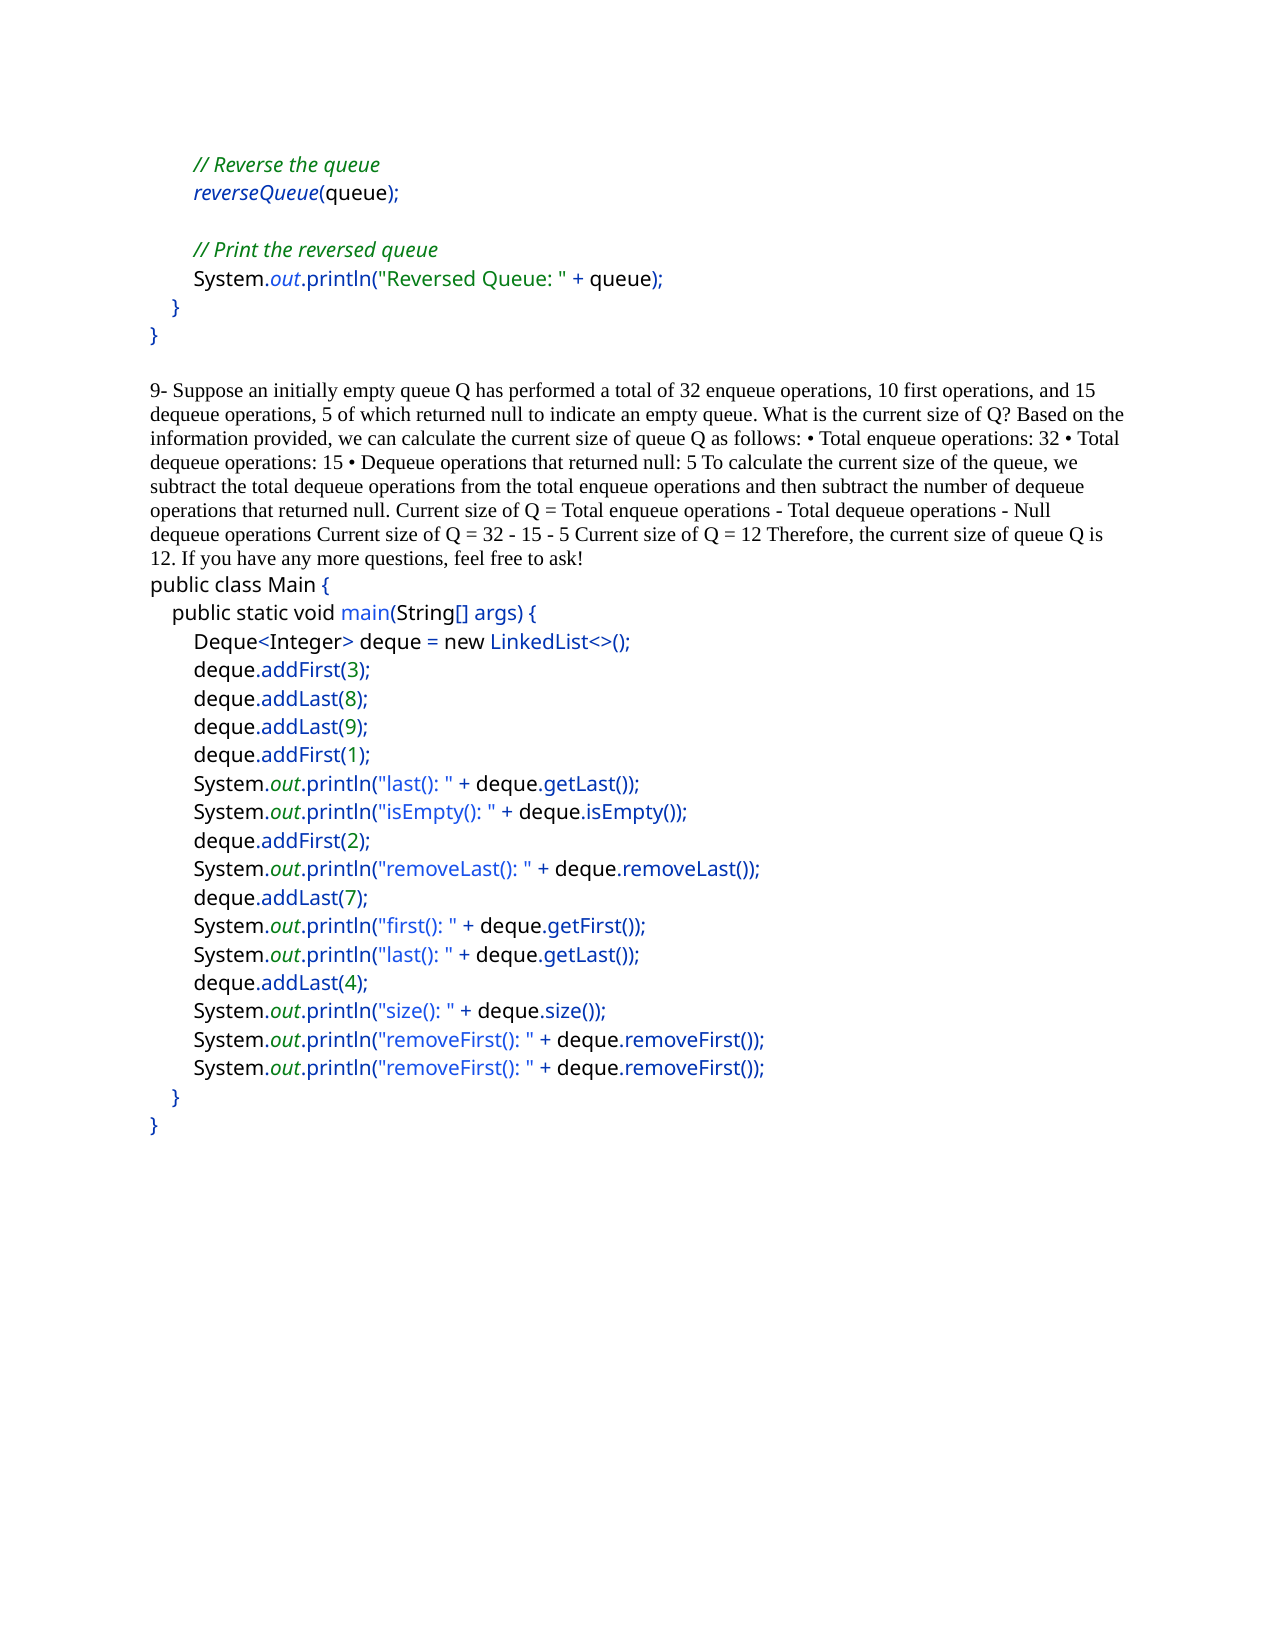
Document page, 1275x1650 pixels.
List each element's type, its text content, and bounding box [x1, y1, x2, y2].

text 9- Suppose an initially empty queue Q has performed a total of 32 enqueue operations, 10 first operations, and 15 dequeue operations, 5 of which returned null to indicate an empty queue. What is the current size of Q? Based on the information provided, we can calculate the current size of queue Q as follows: • Total enqueue operations: 32 • Total dequeue operations: 15 • Dequeue operations that returned null: 5 To calculate the current size of the queue, we subtract the total dequeue operations from the total enqueue operations and then subtract the number of dequeue operations that returned null. Current size of Q = Total enqueue operations - Total dequeue operations - Null dequeue operations Current size of Q = 32 - 15 - 5 Current size of Q = 12 Therefore, the current size of queue Q is 12. If you have any more questions, feel free to ask! [150, 377, 1125, 570]
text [150, 150, 1125, 349]
text public class Main { public static void main(String[] args) { Deque<Integer> deque = new LinkedList<>(); deque.addFirst(3); deque.addLast(8); deque.addLast(9); deque.addFirst(1); System.out.println("last(): " + deque.getLast()); System.out.println("isEmpty(): " + deque.isEmpty()); deque.addFirst(2); System.out.println("removeLast(): " + deque.removeLast()); deque.addLast(7); System.out.println("first(): " + deque.getFirst()); System.out.println("last(): " + deque.getLast()); deque.addLast(4); System.out.println("size(): " + deque.size()); System.out.println("removeFirst(): " + deque.removeFirst()); System.out.println("removeFirst(): " + deque.removeFirst()); } } [150, 570, 1125, 1139]
